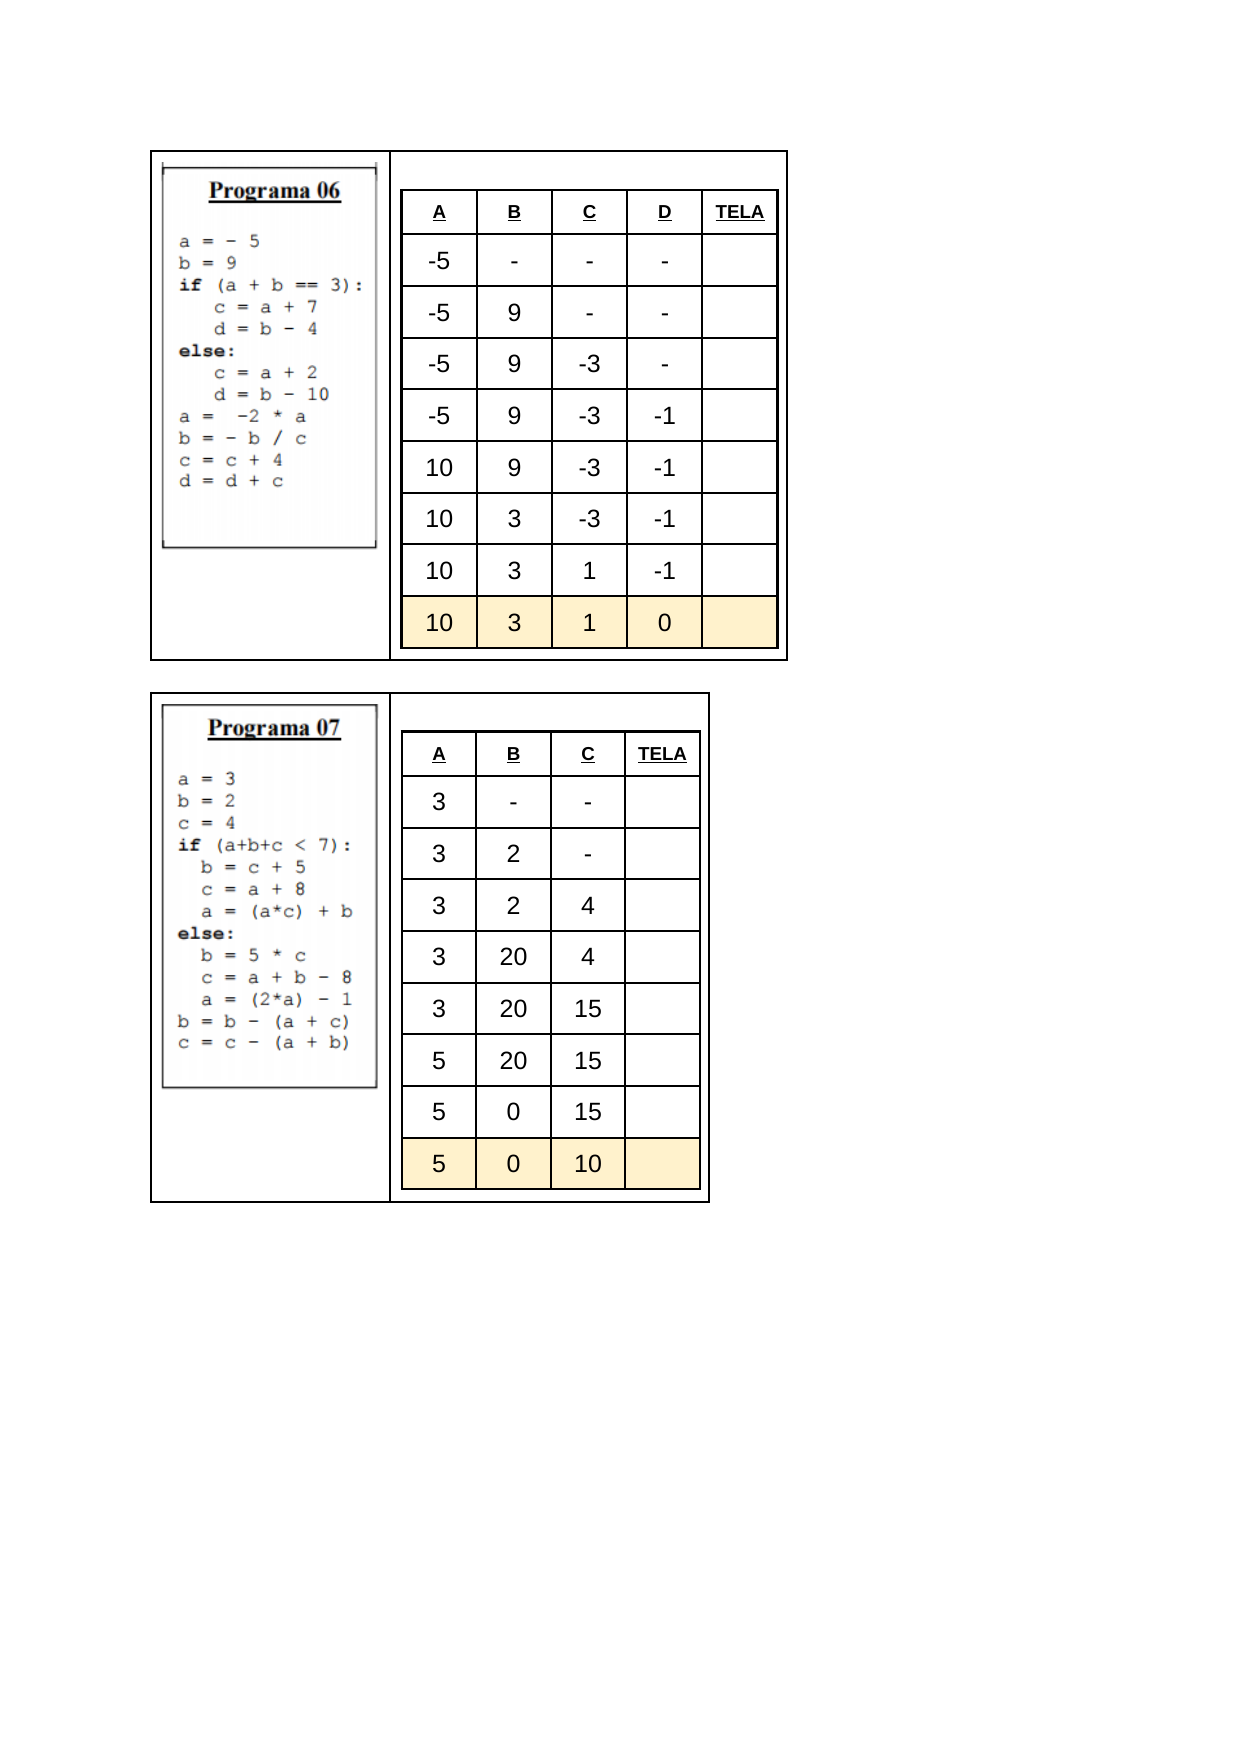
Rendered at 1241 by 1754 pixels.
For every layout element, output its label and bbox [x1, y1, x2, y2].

table_header [391, 152, 786, 659]
table_header [152, 694, 389, 1201]
table_header [152, 152, 389, 659]
picture [161, 704, 379, 1092]
picture [161, 162, 379, 552]
table_header [391, 694, 708, 1201]
